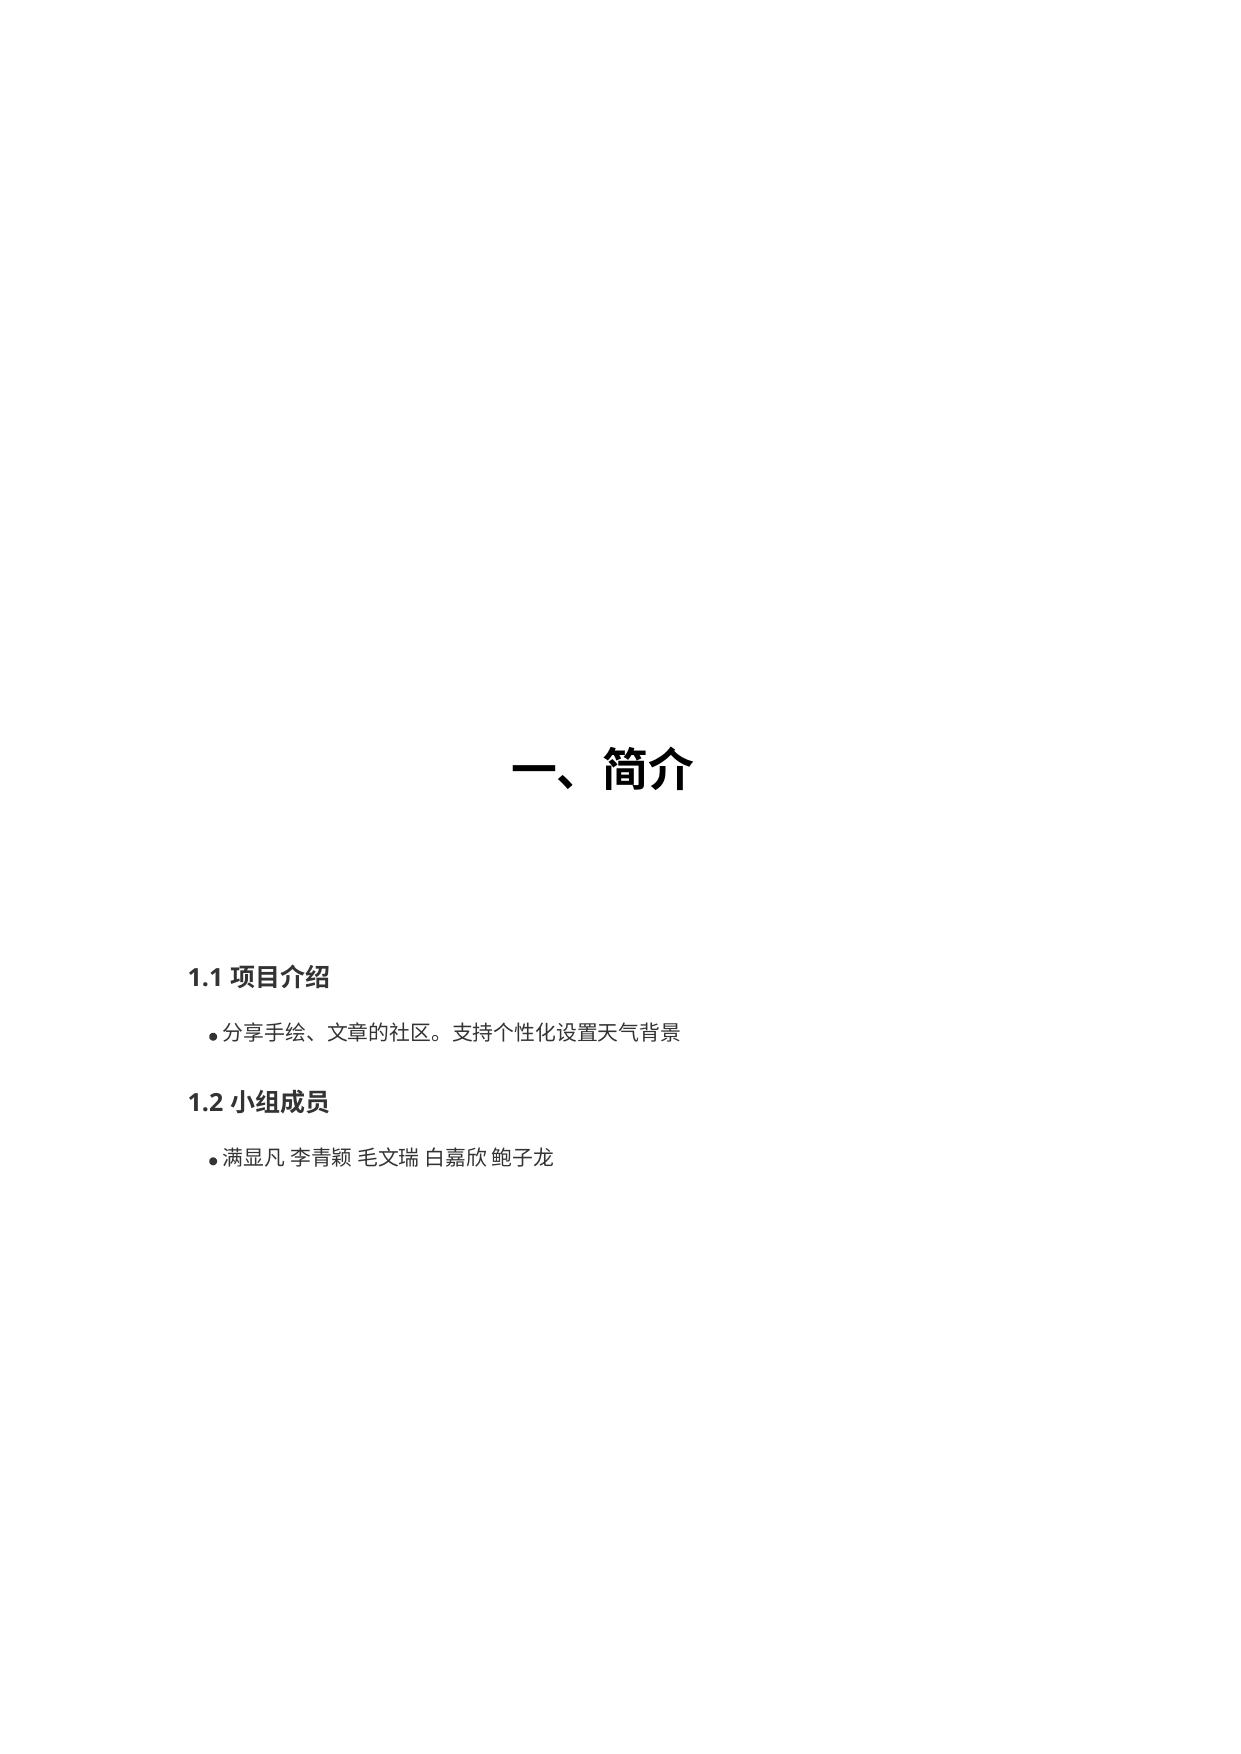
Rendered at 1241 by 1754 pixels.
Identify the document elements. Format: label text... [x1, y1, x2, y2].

text 分享手绘、文章的社区。支持个性化设置天气背景 [209, 1017, 1053, 1049]
subtitle 1.2 小组成员 [187, 1068, 1053, 1133]
text 满显凡 李青颖 毛文瑞 白嘉欣 鲍子龙 [209, 1141, 1053, 1174]
subtitle 1.1 项目介绍 [187, 943, 1053, 1008]
subtitle 一、简介 [187, 717, 1053, 815]
